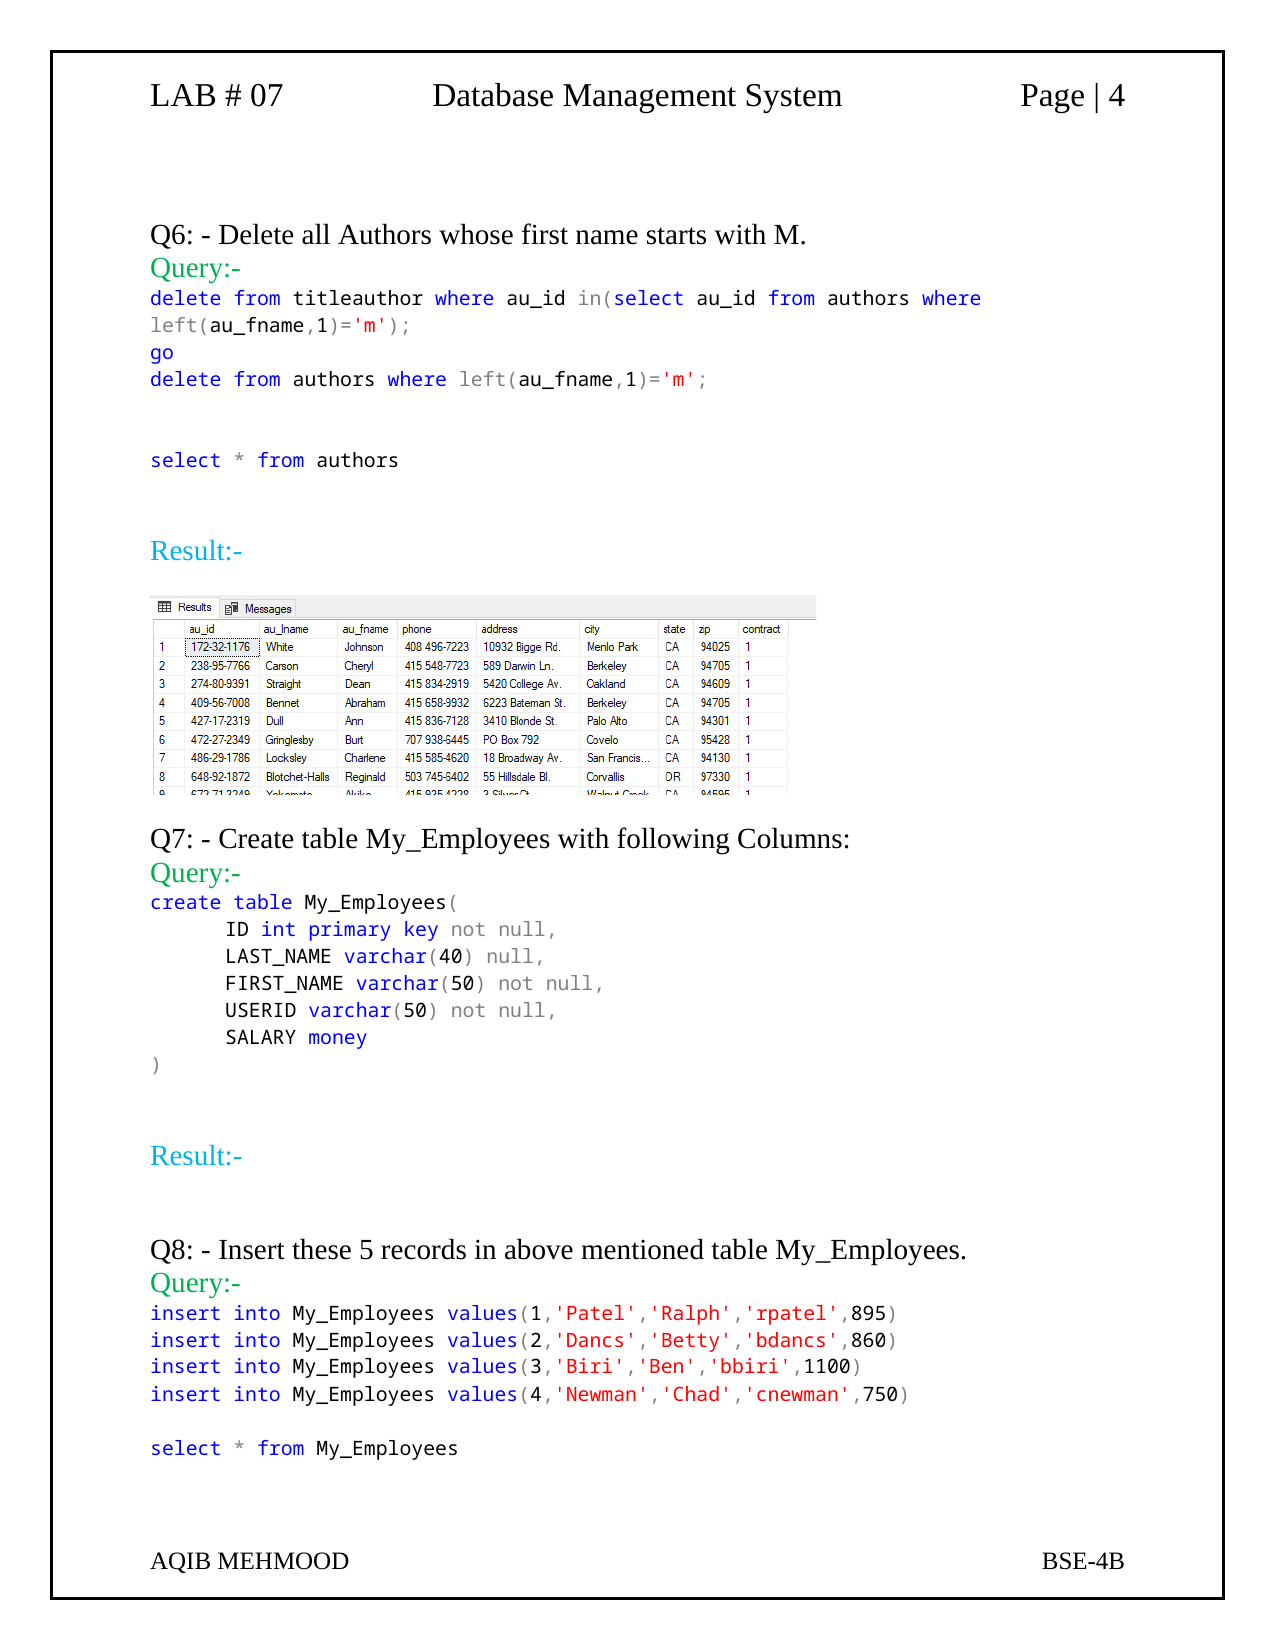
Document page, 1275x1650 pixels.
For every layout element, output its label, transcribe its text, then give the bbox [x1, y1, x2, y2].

text delete from authors where left(au_fname,1)='m'; [150, 365, 1125, 392]
text delete from titleauthor where au_id in(select au_id from authors where left(au_fname,1)='m'); [150, 284, 1125, 338]
text Result:- [150, 533, 1125, 567]
text FIRST_NAME varchar(50) not null, [150, 969, 1125, 996]
text select * from authors [150, 446, 1125, 473]
text ID int primary key not null, [150, 915, 1125, 942]
text insert into My_Employees values(2,'Dancs','Betty','bdancs',860) [150, 1326, 1125, 1353]
text select * from My_Employees [150, 1434, 1125, 1461]
text SALARY money [150, 1023, 1125, 1050]
text Q6: - Delete all Authors whose first name starts with M. [150, 217, 1125, 251]
text create table My_Employees( [150, 888, 1125, 915]
text Q7: - Create table My_Employees with following Columns: [150, 821, 1125, 855]
text Query:- [150, 855, 1125, 888]
text insert into My_Employees values(4,'Newman','Chad','cnewman',750) [150, 1380, 1125, 1407]
text USERID varchar(50) not null, [150, 996, 1125, 1023]
picture [150, 595, 817, 795]
text Result:- [150, 1138, 1125, 1171]
text Query:- [150, 1265, 1125, 1299]
text go [150, 338, 1125, 365]
text insert into My_Employees values(3,'Biri','Ben','bbiri',1100) [150, 1353, 1125, 1380]
text ) [150, 1050, 1125, 1077]
text Query:- [150, 251, 1125, 284]
text Q8: - Insert these 5 records in above mentioned table My_Employees. [150, 1232, 1125, 1265]
text LAST_NAME varchar(40) null, [150, 942, 1125, 969]
text insert into My_Employees values(1,'Patel','Ralph','rpatel',895) [150, 1299, 1125, 1326]
